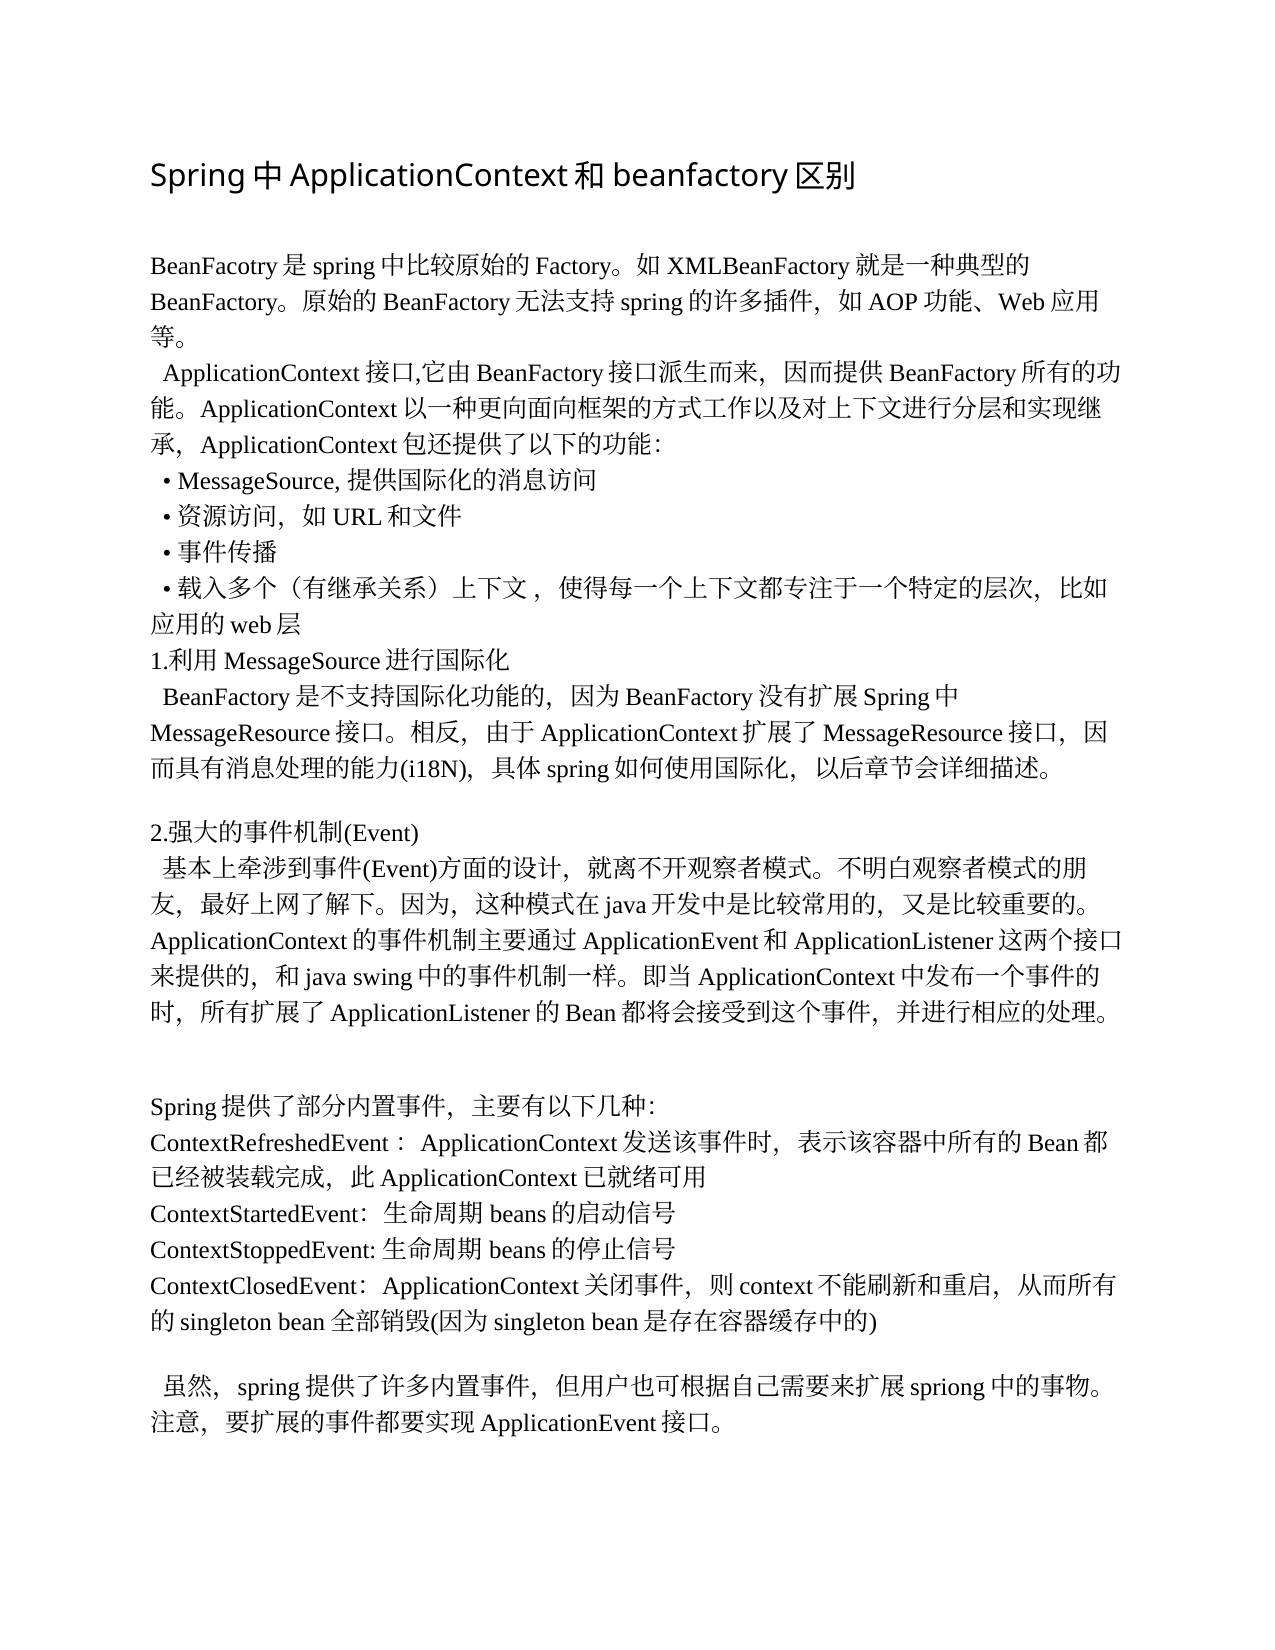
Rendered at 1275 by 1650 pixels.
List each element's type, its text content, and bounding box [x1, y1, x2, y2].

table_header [150, 245, 1125, 1467]
text Spring中ApplicationContext和beanfactory区别 [150, 150, 1125, 197]
